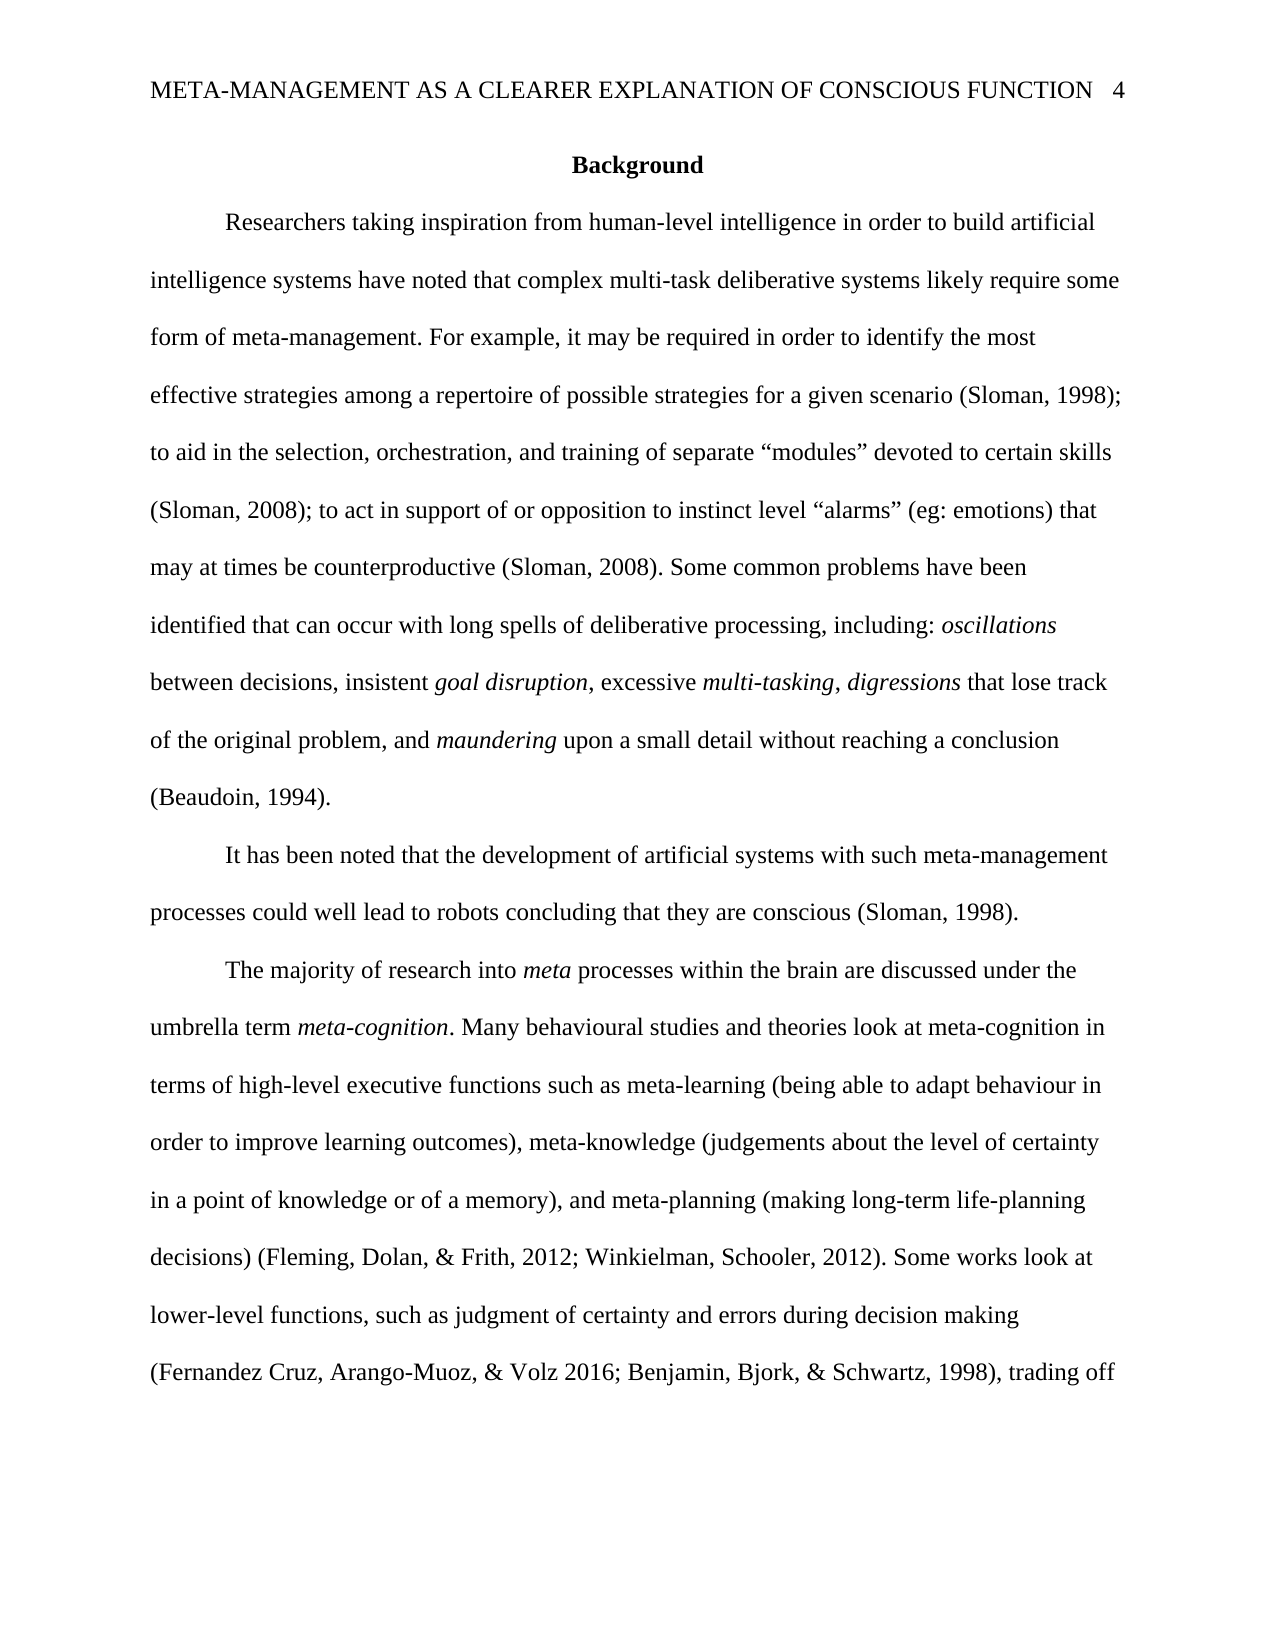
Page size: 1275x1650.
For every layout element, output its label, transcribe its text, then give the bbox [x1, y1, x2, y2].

subtitle Background [150, 150, 1125, 179]
text It has been noted that the development of artificial systems with such meta-management processes could well lead to robots concluding that they are conscious (Sloman, 1998). [150, 840, 1125, 926]
text Researchers taking inspiration from human-level intelligence in order to build artificial intelligence systems have noted that complex multi-task deliberative systems likely require some form of meta-management. For example, it may be required in order to identify the most effective strategies among a repertoire of possible strategies for a given scenario (Sloman, 1998); to aid in the selection, orchestration, and training of separate “modules” devoted to certain skills (Sloman, 2008); to act in support of or opposition to instinct level “alarms” (eg: emotions) that may at times be counterproductive (Sloman, 2008). Some common problems have been identified that can occur with long spells of deliberative processing, including: oscillations between decisions, insistent goal disruption, excessive multi-tasking, digressions that lose track of the original problem, and maundering upon a small detail without reaching a conclusion (Beaudoin, 1994). [150, 207, 1125, 811]
